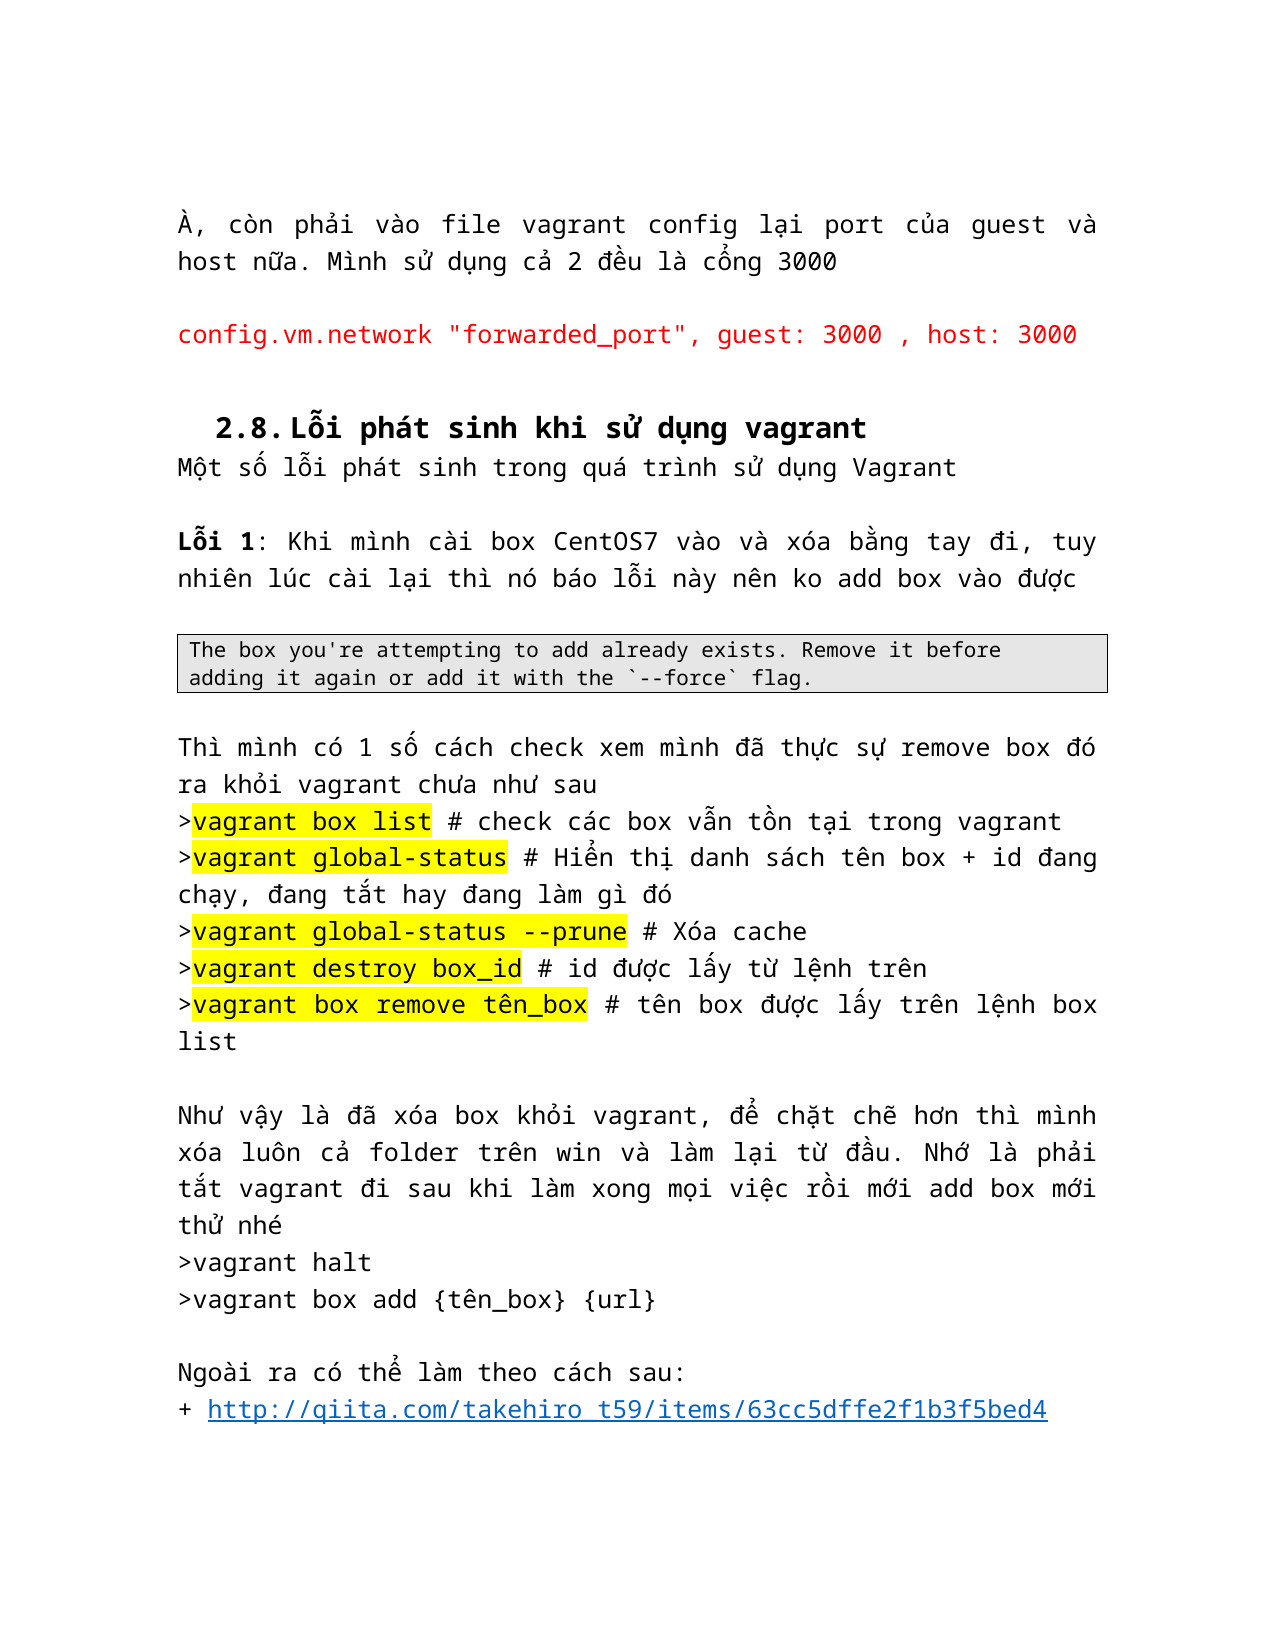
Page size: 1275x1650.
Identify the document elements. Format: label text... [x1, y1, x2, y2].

text >vagrant destroy box_id # id được lấy từ lệnh trên [522, 950, 1098, 984]
text Một số lỗi phát sinh trong quá trình sử dụng Vagrant [177, 450, 1098, 484]
text config.vm.network "forwarded_port", guest: 3000 , host: 3000 [177, 317, 1098, 351]
text À, còn phải vào file vagrant config lại port của guest và host nữa. Mình sử dụng cả 2 đều là cổng 3000 [177, 207, 1098, 278]
text Như vậy là đã xóa box khỏi vagrant, để chặt chẽ hơn thì mình xóa luôn cả folder trên win và làm lại từ đầu. Nhớ là phải tắt vagrant đi sau khi làm xong mọi việc rồi mới add box mới thử nhé [177, 1097, 1098, 1242]
table_header The box you're attempting to add already exists. Remove it before adding it again or add it with the `--force` flag. [178, 635, 1107, 692]
text Ngoài ra có thể làm theo cách sau: [177, 1355, 1098, 1389]
text >vagrant box list # check các box vẫn tồn tại trong vagrant [432, 803, 1098, 837]
text >vagrant halt [177, 1244, 1098, 1278]
text Thì mình có 1 số cách check xem mình đã thực sự remove box đó ra khỏi vagrant chưa như sau [177, 730, 1098, 801]
list Lỗi phát sinh khi sử dụng vagrant [215, 407, 1098, 447]
text >vagrant global-status --prune # Xóa cache [177, 913, 1098, 948]
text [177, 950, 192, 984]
text Lỗi 1: Khi mình cài box CentOS7 vào và xóa bằng tay đi, tuy nhiên lúc cài lại thì nó báo lỗi này nên ko add box vào được [177, 524, 1098, 594]
text >vagrant box remove tên_box # tên box được lấy trên lệnh box list [177, 987, 1098, 1058]
text >vagrant global-status # Hiển thị danh sách tên box + id đang chạy, đang tắt hay đang làm gì đó [177, 840, 1098, 911]
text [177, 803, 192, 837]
text >vagrant box add {tên_box} {url} [177, 1281, 1098, 1315]
text + http://qiita.com/takehiro_t59/items/63cc5dffe2f1b3f5bed4 [177, 1392, 1098, 1426]
